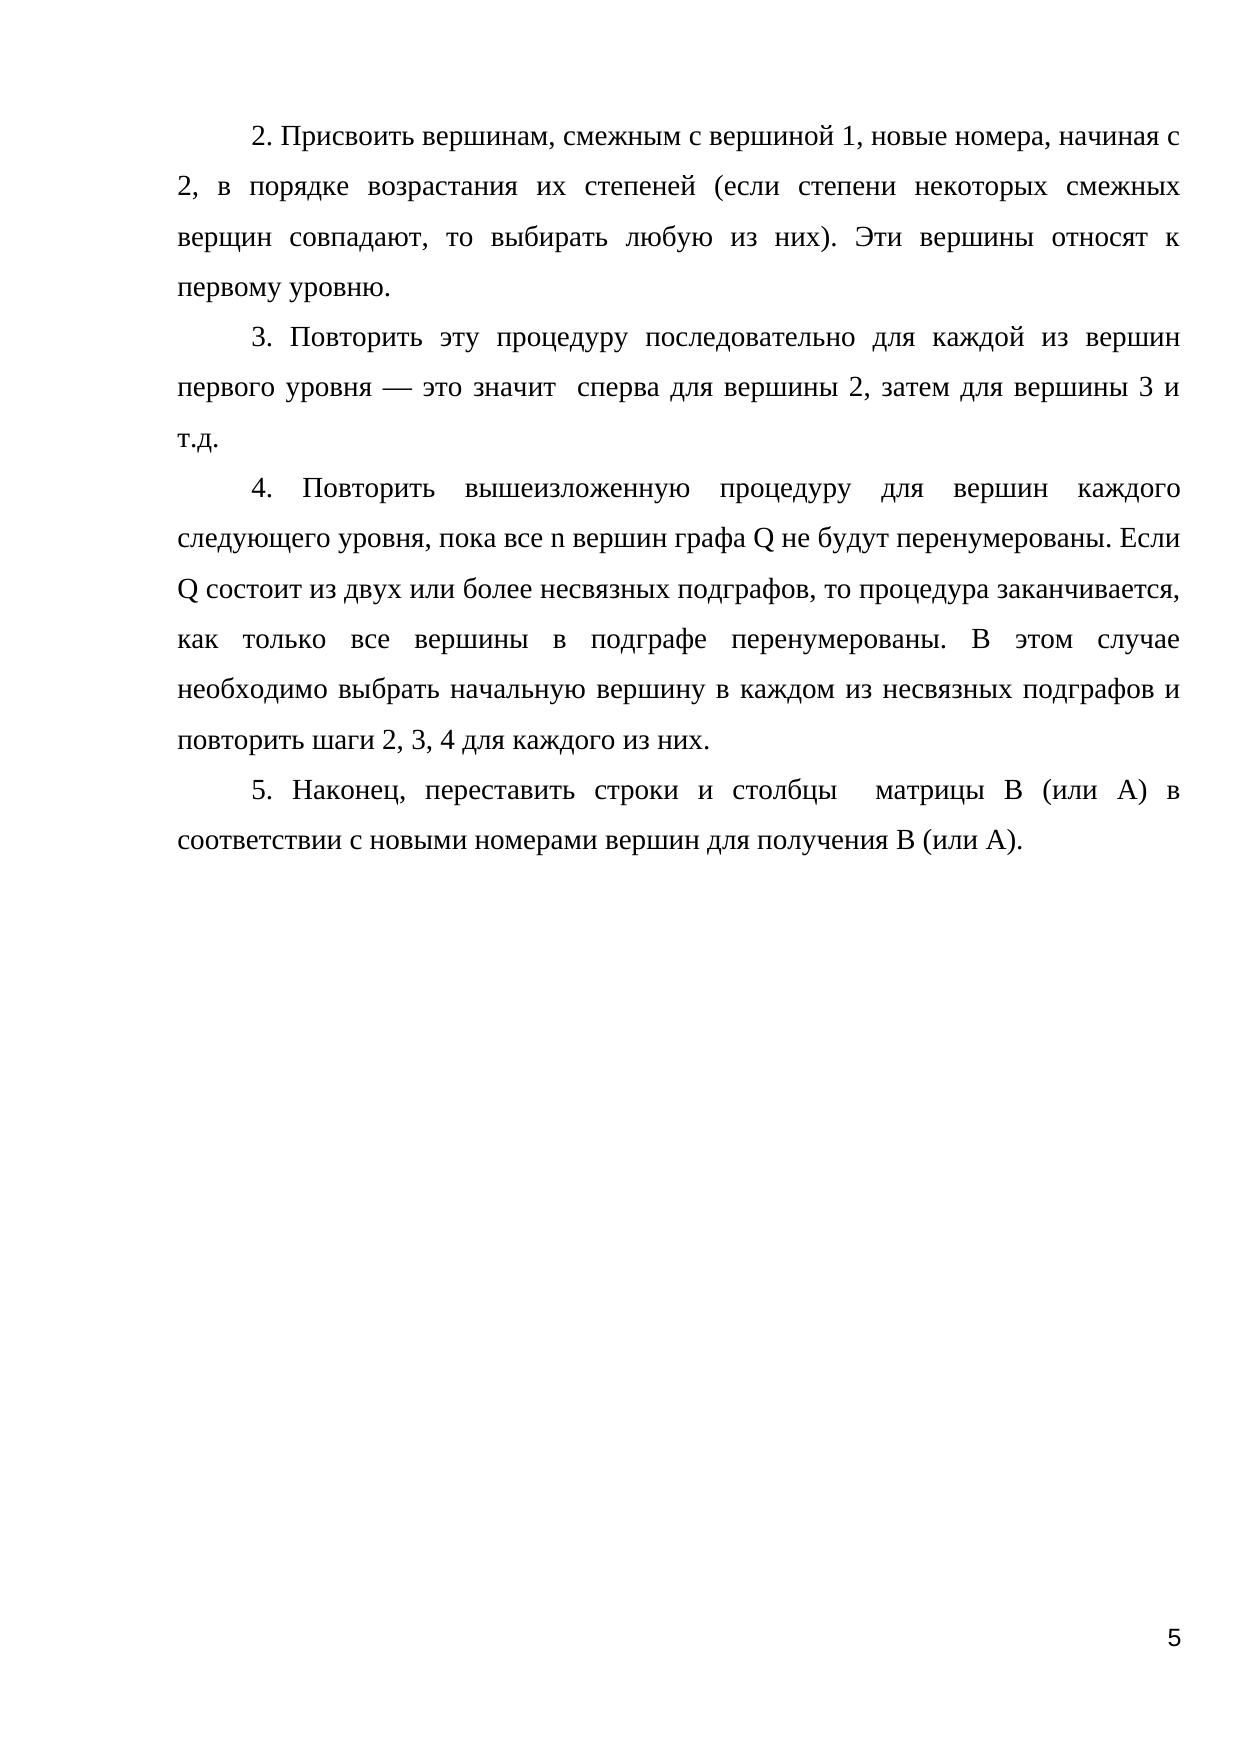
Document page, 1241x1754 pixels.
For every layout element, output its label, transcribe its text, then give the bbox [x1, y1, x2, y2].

text 4. Повторить вышеизложенную процедуру для вершин каждого следующего уровня, пока все n вершин графа Q не будут перенумерованы. Если Q состоит из двух или более несвязных подграфов, то процедура заканчивается, как только все вершины в подграфе перенумерованы. В этом случае необходимо выбрать начальную вершину в каждом из несвязных подграфов и повторить шаги 2, 3, 4 для каждого из них. [177, 470, 1181, 755]
text 5. Наконец, переставить строки и столбцы матрицы В (или А) в соответствии с новыми номерами вершин для получения В (или А). [177, 772, 1181, 856]
text 3. Повторить эту процедуру последовательно для каждой из вершин первого уровня — это значит сперва для вершины 2, затем для вершины 3 и т.д. [177, 319, 1181, 453]
text 2. Присвоить вершинам, смежным с вершиной 1, новые номера, начиная с 2, в порядке возрастания их степеней (если степени некоторых смежных верщин совпадают, то выбирать любую из них). Эти вершины относят к первому уровню. [177, 118, 1181, 302]
